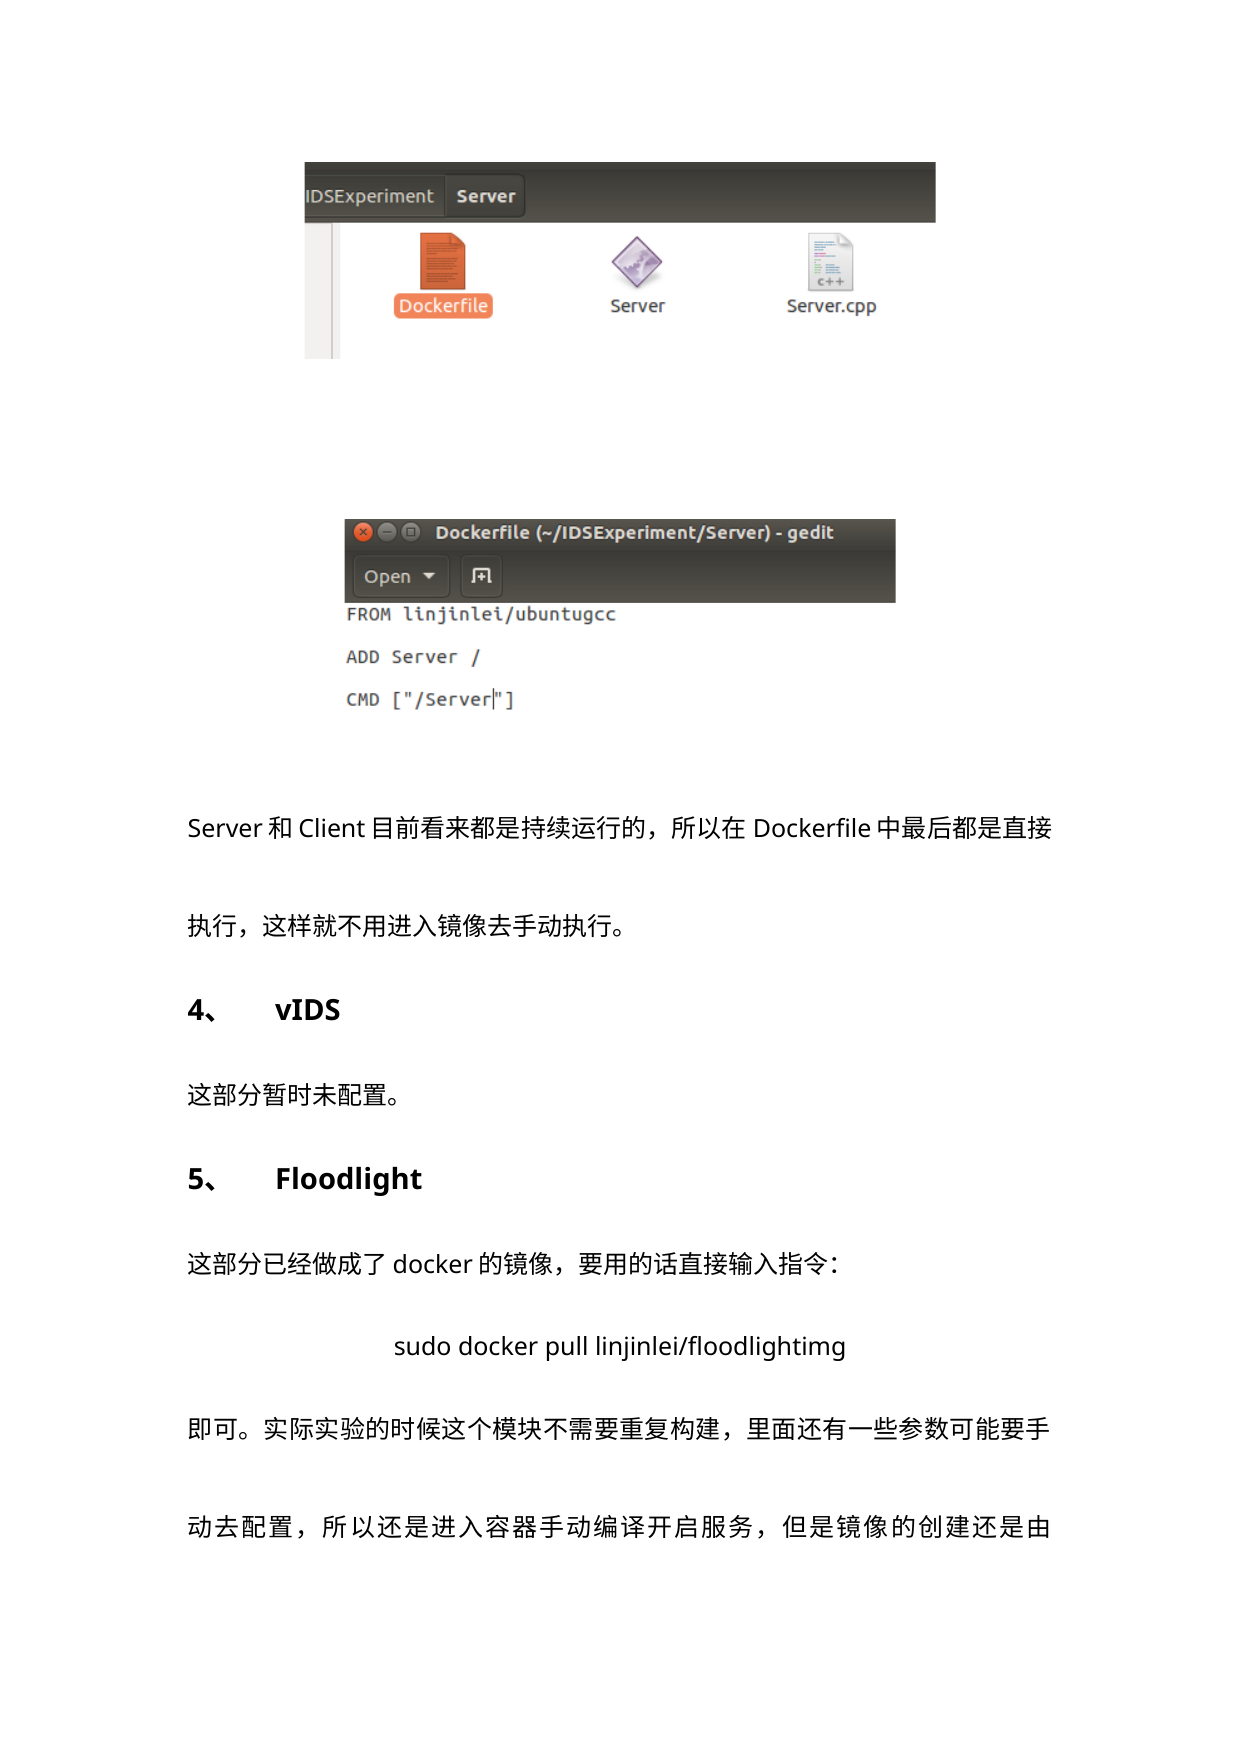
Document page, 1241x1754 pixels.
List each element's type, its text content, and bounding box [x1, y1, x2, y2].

picture [344, 519, 896, 751]
picture [304, 162, 936, 359]
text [187, 1396, 1053, 1558]
list vIDS [187, 975, 1053, 1040]
list Floodlight [187, 1144, 1053, 1209]
text 这部分已经做成了docker的镜像，要用的话直接输入指令： [187, 1230, 1053, 1295]
text sudo docker pull linjinlei/floodlightimg [187, 1313, 1053, 1378]
text 这部分暂时未配置。 [187, 1061, 1053, 1126]
text Server和Client目前看来都是持续运行的，所以在Dockerfile中最后都是直接执行，这样就不用进入镜像去手动执行。 [187, 794, 1053, 957]
